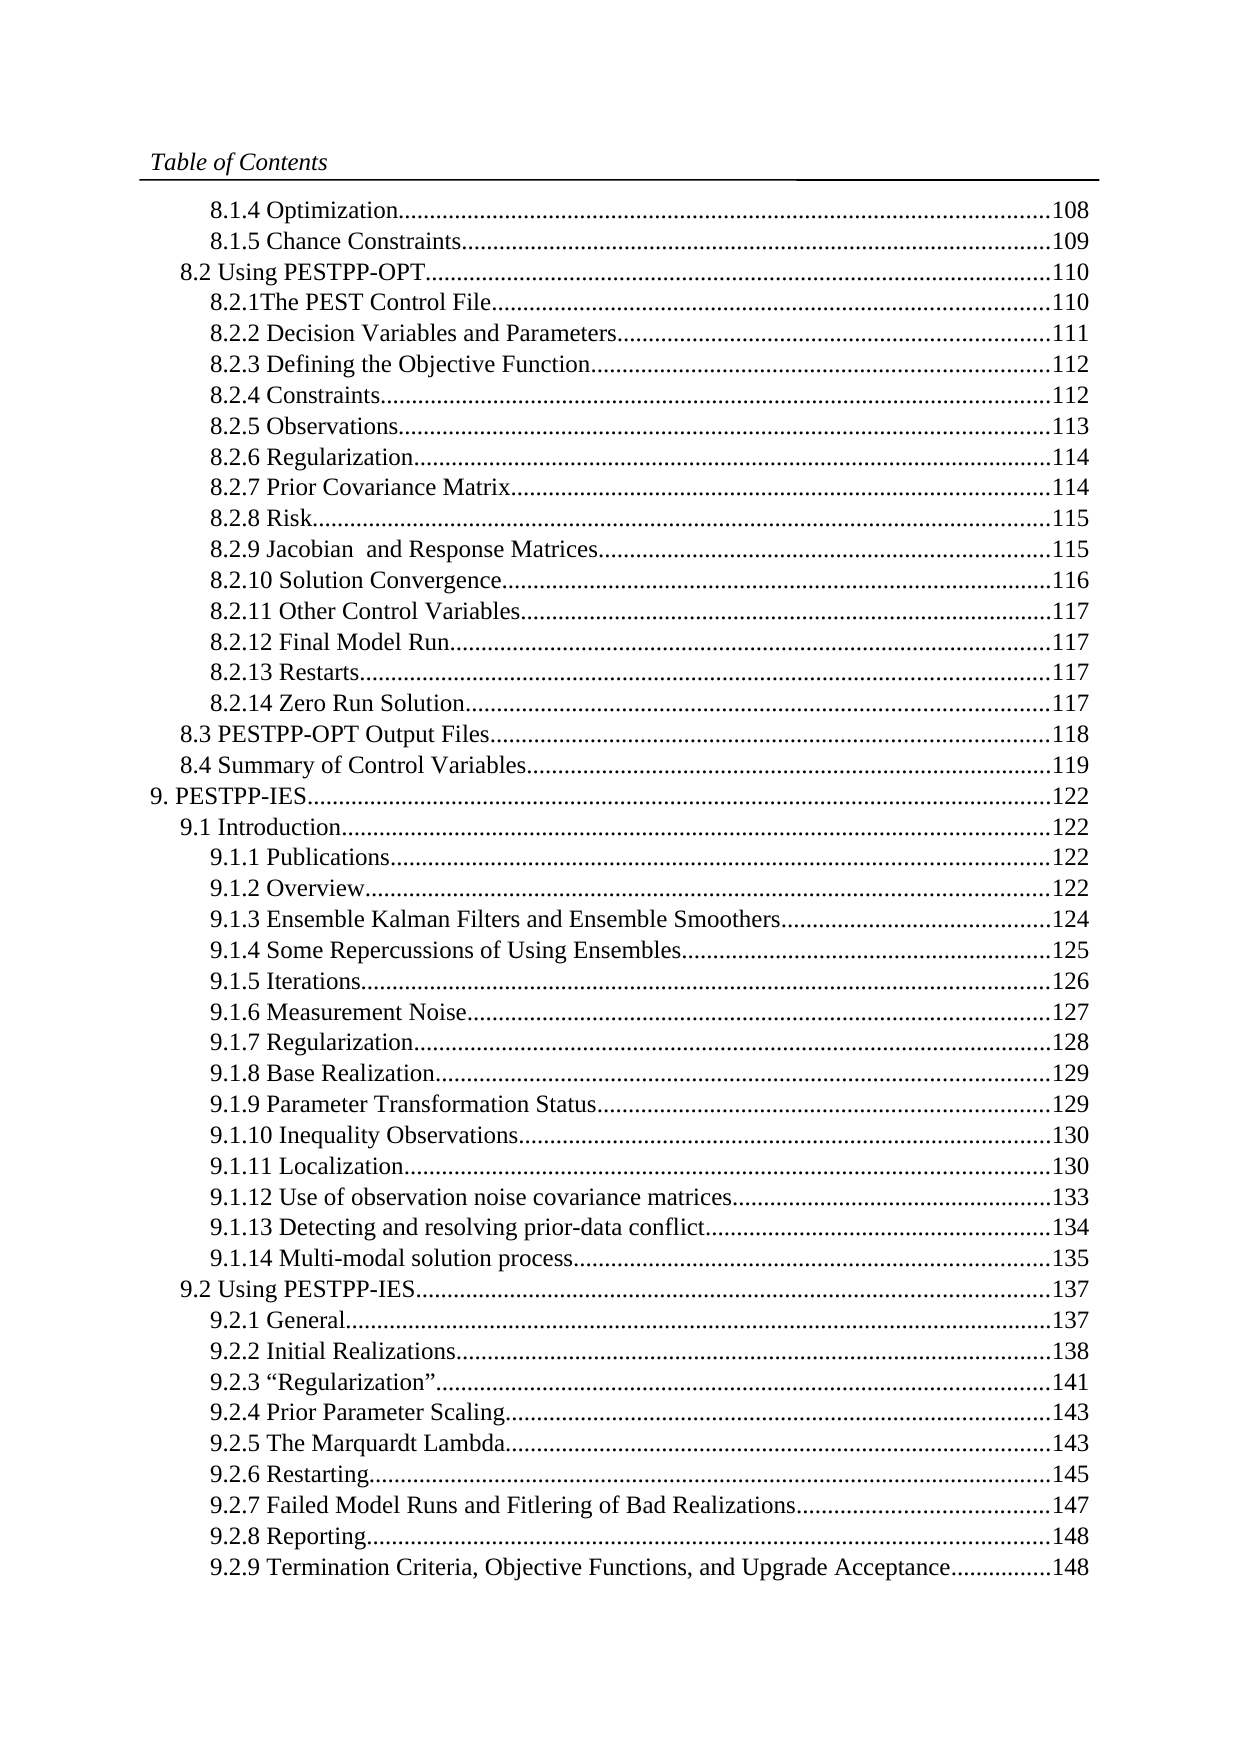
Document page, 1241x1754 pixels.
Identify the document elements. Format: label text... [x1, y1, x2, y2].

text 8.2.1The PEST Control File 110 [210, 287, 1090, 316]
text 9.1.13 Detecting and resolving prior-data conflict 134 [210, 1212, 1090, 1241]
text 9.2.7 Failed Model Runs and Fitlering of Bad Realizations 147 [210, 1490, 1090, 1519]
text 8.2.14 Zero Run Solution 117 [210, 688, 1090, 717]
text 8.2.3 Defining the Objective Function 112 [210, 349, 1090, 378]
text 8.2.5 Observations 113 [210, 411, 1090, 439]
text 8.1.5 Chance Constraints 109 [210, 226, 1090, 254]
text 9.1.8 Base Realization 129 [210, 1058, 1090, 1087]
text 9.2.3 “Regularization” 141 [210, 1367, 1090, 1395]
text 9.2.2 Initial Realizations 138 [210, 1336, 1090, 1364]
text 9.2 Using PESTPP-IES 137 [180, 1274, 1090, 1303]
text 9.1.14 Multi-modal solution process 135 [210, 1243, 1090, 1272]
text 8.2.7 Prior Covariance Matrix 114 [210, 472, 1090, 501]
text 9.1.6 Measurement Noise 127 [210, 997, 1090, 1025]
text 8.2.2 Decision Variables and Parameters 111 [210, 318, 1090, 347]
text 9.1.1 Publications 122 [210, 842, 1090, 871]
text 8.2.13 Restarts 117 [210, 657, 1090, 686]
text 9.1.3 Ensemble Kalman Filters and Ensemble Smoothers 124 [210, 904, 1090, 933]
text 9.2.4 Prior Parameter Scaling 143 [210, 1397, 1090, 1426]
text 8.2 Using PESTPP-OPT 110 [180, 257, 1090, 285]
text 8.4 Summary of Control Variables 119 [180, 750, 1090, 779]
text 8.2.10 Solution Convergence 116 [210, 565, 1090, 594]
text 8.2.8 Risk 115 [210, 503, 1090, 532]
text 9.2.6 Restarting 145 [210, 1459, 1090, 1488]
text 8.3 PESTPP-OPT Output Files 118 [180, 719, 1090, 748]
text 9.1.10 Inequality Observations 130 [210, 1120, 1090, 1149]
text 8.1.4 Optimization 108 [210, 195, 1090, 224]
text 8.2.12 Final Model Run 117 [210, 627, 1090, 655]
text 9.1.12 Use of observation noise covariance matrices 133 [210, 1182, 1090, 1210]
text 8.2.6 Regularization 114 [210, 442, 1090, 470]
text 8.2.4 Constraints 112 [210, 380, 1090, 409]
text 9.1.2 Overview 122 [210, 873, 1090, 902]
text 9.1.11 Localization 130 [210, 1151, 1090, 1179]
text 9.2.5 The Marquardt Lambda 143 [210, 1428, 1090, 1457]
text 9.1 Introduction 122 [180, 812, 1090, 840]
text 9.2.9 Termination Criteria, Objective Functions, and Upgrade Acceptance 148 [210, 1552, 1090, 1580]
text 9.2.1 General 137 [210, 1305, 1090, 1334]
text 9.1.7 Regularization 128 [210, 1027, 1090, 1056]
text 8.2.11 Other Control Variables 117 [210, 596, 1090, 624]
text 8.2.9 Jacobian and Response Matrices 115 [210, 534, 1090, 563]
text 9. PESTPP-IES 122 [150, 781, 1090, 809]
text 9.1.9 Parameter Transformation Status 129 [210, 1089, 1090, 1118]
text 9.1.4 Some Repercussions of Using Ensembles 125 [210, 935, 1090, 964]
text 9.2.8 Reporting 148 [210, 1521, 1090, 1549]
text 9.1.5 Iterations 126 [210, 966, 1090, 994]
